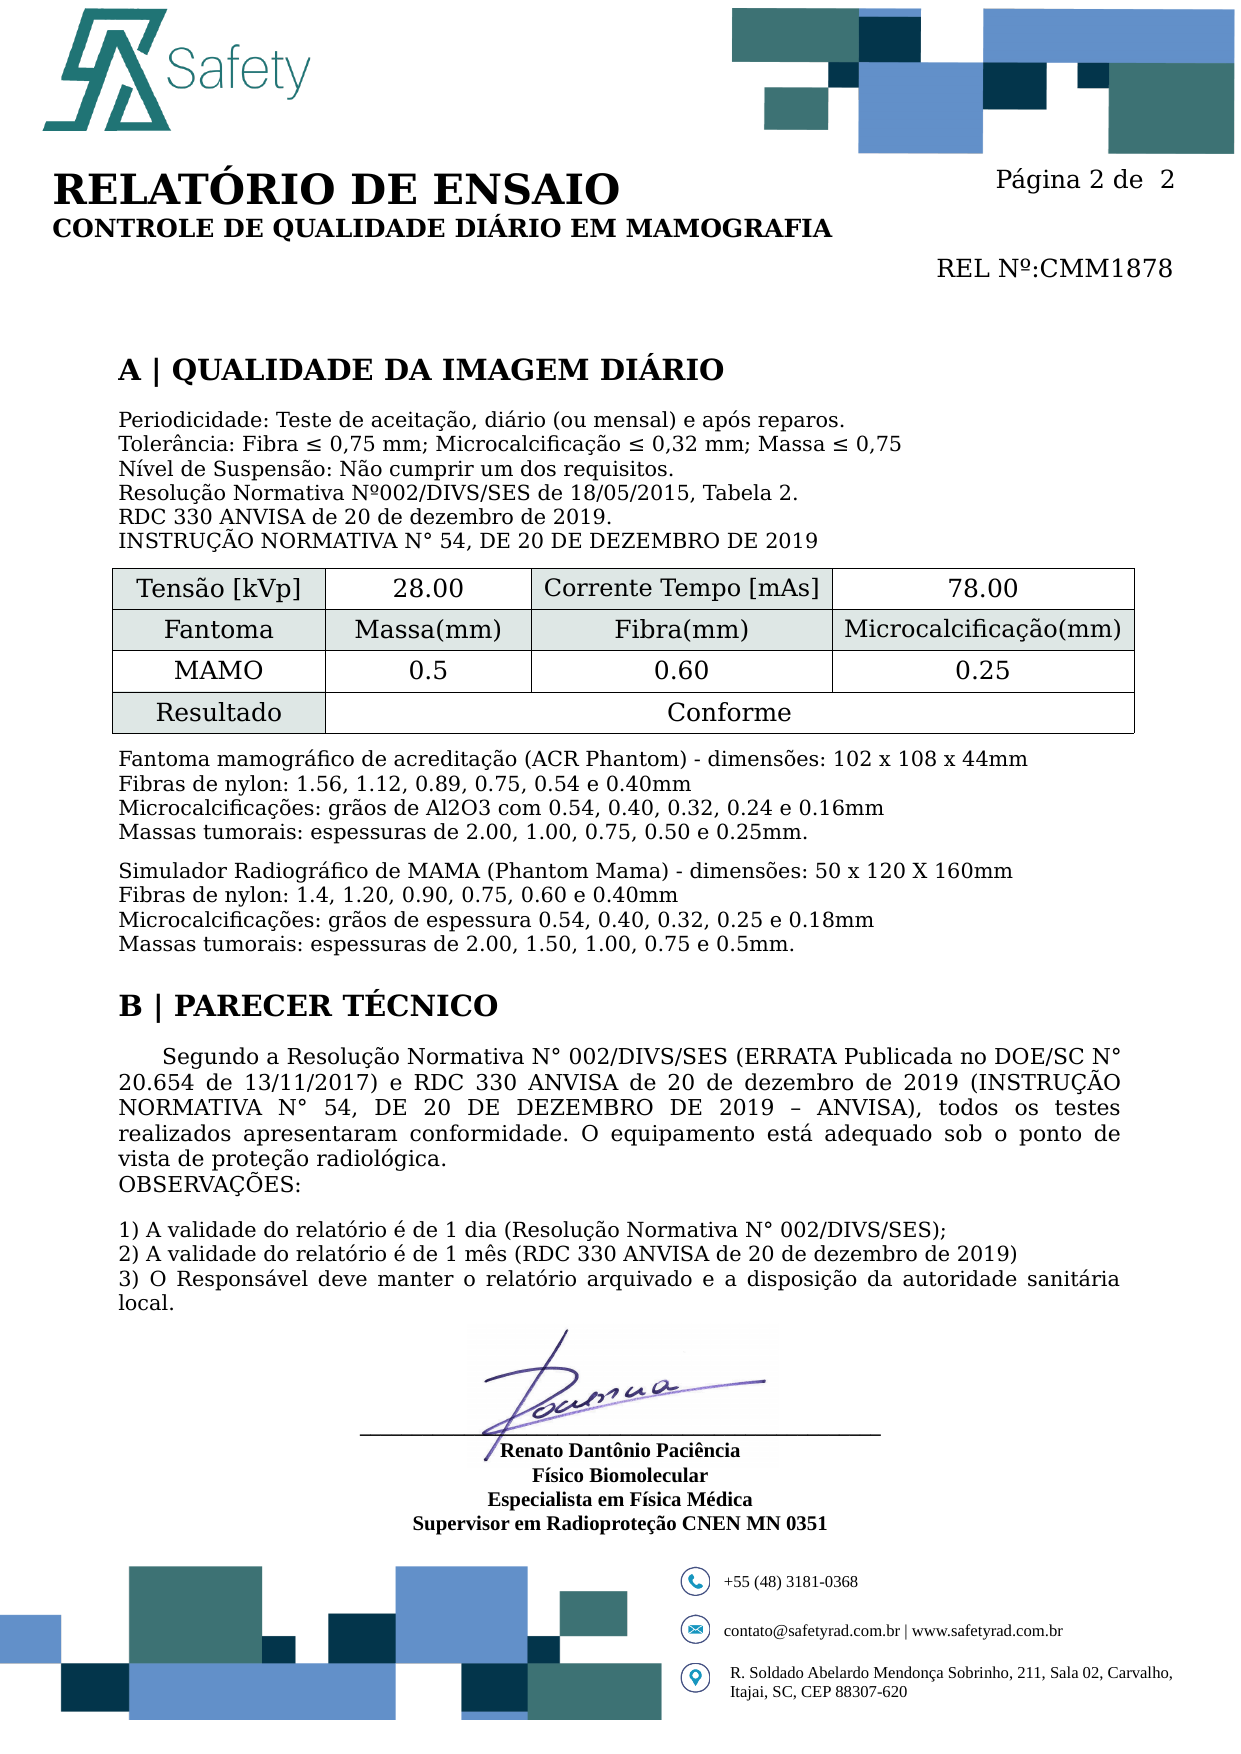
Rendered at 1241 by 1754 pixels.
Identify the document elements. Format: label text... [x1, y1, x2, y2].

text 3) O Responsável deve manter o relatório arquivado e a disposição da autoridade sanitária local. [118, 1267, 1122, 1315]
text 2) A validade do relatório é de 1 mês (RDC 330 ANVISA de 20 de dezembro de 2019) [118, 1242, 1122, 1267]
text Fibras de nylon: 1.4, 1.20, 0.90, 0.75, 0.60 e 0.40mm [118, 883, 1122, 908]
table_cell 0.60 [532, 651, 832, 691]
table_header 28.00 [326, 569, 531, 609]
table_cell MAMO [113, 651, 325, 691]
table_cell 0.5 [326, 651, 531, 691]
text Supervisor em Radioproteção CNEN MN 0351 [118, 1511, 1122, 1535]
text Segundo a Resolução Normativa N° 002/DIVS/SES (ERRATA Publicada no DOE/SC N° 20.654 de 13/11/2017) e RDC 330 ANVISA de 20 de dezembro de 2019 (INSTRUÇÃO NORMATIVA N° 54, DE 20 DE DEZEMBRO DE 2019 – ANVISA), todos os testes realizados apresentaram conformidade. O equipamento está adequado sob o ponto de vista de proteção radiológica. [118, 1044, 1122, 1172]
text Especialista em Física Médica [118, 1487, 1122, 1511]
text Resolução Normativa Nº002/DIVS/SES de 18/05/2015, Tabela 2. [118, 481, 1122, 505]
text Simulador Radiográfico de MAMA (Phantom Mama) - dimensões: 50 x 120 X 160mm [118, 859, 1122, 883]
picture [731, 8, 1235, 154]
table_cell Fantoma [113, 610, 325, 650]
picture [467, 1323, 779, 1414]
text Tolerância: Fibra ≤ 0,75 mm; Microcalcificação ≤ 0,32 mm; Massa ≤ 0,75 [118, 432, 1122, 457]
text Microcalcificações: grãos de Al2O3 com 0.54, 0.40, 0.32, 0.24 e 0.16mm [118, 796, 1122, 820]
text Fantoma mamográfico de acreditação (ACR Phantom) - dimensões: 102 x 108 x 44mm [118, 747, 1122, 772]
picture [680, 1566, 710, 1596]
text Fibras de nylon: 1.56, 1.12, 0.89, 0.75, 0.54 e 0.40mm [118, 772, 1122, 796]
picture [680, 1614, 710, 1644]
text A | QUALIDADE DA IMAGEM DIÁRIO [118, 353, 1122, 387]
text Periodicidade: Teste de aceitação, diário (ou mensal) e após reparos. [118, 408, 1122, 432]
text Renato Dantônio Paciência [118, 1438, 1122, 1462]
text 1) A validade do relatório é de 1 dia (Resolução Normativa N° 002/DIVS/SES); [118, 1218, 1122, 1242]
table_cell Resultado [113, 693, 325, 733]
table_cell Conforme [326, 693, 1134, 733]
text Físico Biomolecular [118, 1462, 1122, 1487]
table_header 78.00 [833, 569, 1134, 609]
table_cell Massa(mm) [326, 610, 531, 650]
text INSTRUÇÃO NORMATIVA N° 54, DE 20 DE DEZEMBRO DE 2019 [118, 529, 1122, 554]
table_header Corrente Tempo [mAs] [532, 569, 832, 609]
picture [0, 1566, 662, 1720]
text OBSERVAÇÕES: [118, 1172, 1122, 1197]
picture [42, 8, 311, 131]
table_cell Microcalcificação(mm) [833, 610, 1134, 650]
text B | PARECER TÉCNICO [118, 989, 1122, 1023]
text RDC 330 ANVISA de 20 de dezembro de 2019. [118, 505, 1122, 529]
text Massas tumorais: espessuras de 2.00, 1.00, 0.75, 0.50 e 0.25mm. [118, 820, 1122, 844]
text Microcalcificações: grãos de espessura 0.54, 0.40, 0.32, 0.25 e 0.18mm [118, 908, 1122, 932]
text __________________________________________________ [118, 1414, 1122, 1438]
picture [680, 1663, 710, 1693]
text Nível de Suspensão: Não cumprir um dos requisitos. [118, 457, 1122, 481]
table_cell 0.25 [833, 651, 1134, 691]
table_cell Fibra(mm) [532, 610, 832, 650]
table_header Tensão [kVp] [113, 569, 325, 609]
text Massas tumorais: espessuras de 2.00, 1.50, 1.00, 0.75 e 0.5mm. [118, 932, 1122, 956]
